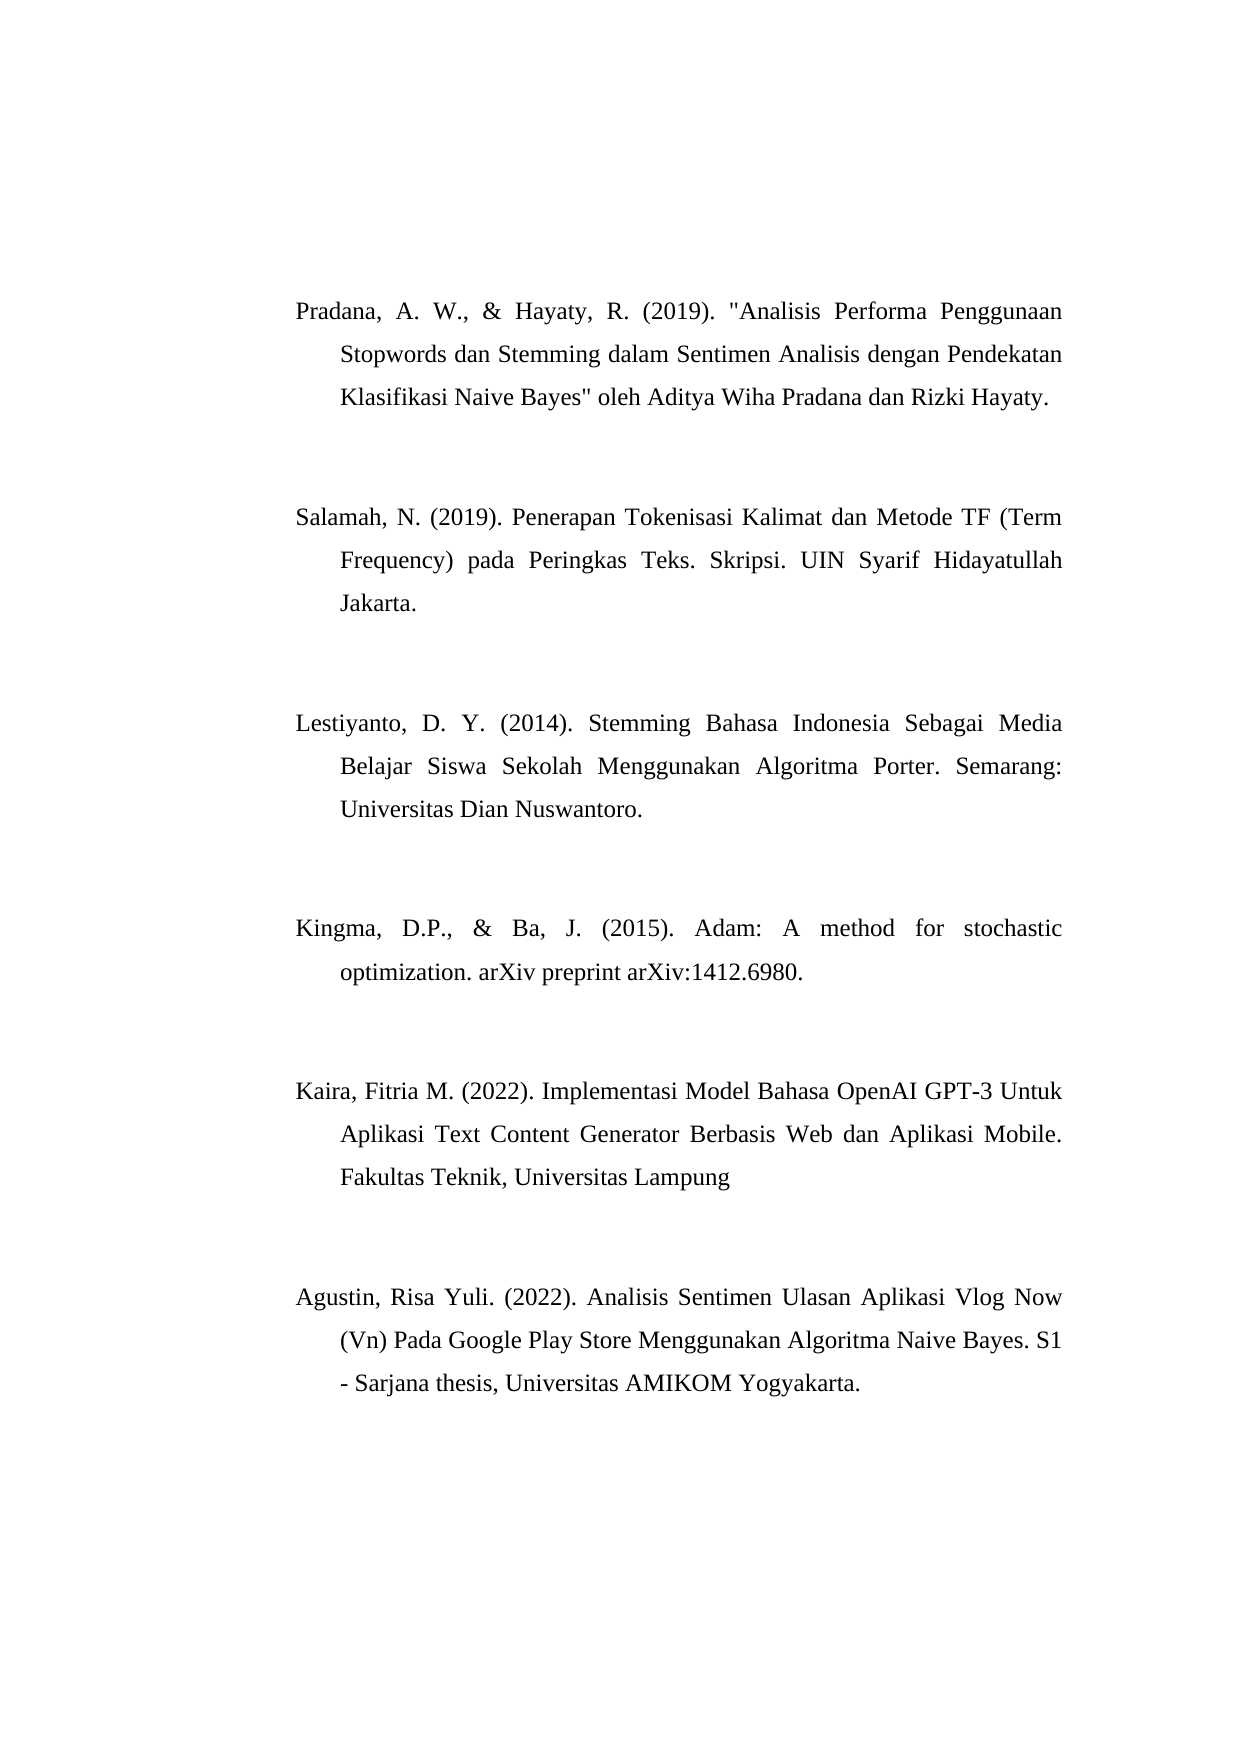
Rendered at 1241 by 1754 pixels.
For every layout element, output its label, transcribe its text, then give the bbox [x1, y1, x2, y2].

text Kaira, Fitria M. (2022). Implementasi Model Bahasa OpenAI GPT-3 Untuk Aplikasi Text Content Generator Berbasis Web dan Aplikasi Mobile. Fakultas Teknik, Universitas Lampung [295, 1076, 1063, 1191]
text Lestiyanto, D. Y. (2014). Stemming Bahasa Indonesia Sebagai Media Belajar Siswa Sekolah Menggunakan Algoritma Porter. Semarang: Universitas Dian Nuswantoro. [295, 708, 1063, 823]
text Agustin, Risa Yuli. (2022). Analisis Sentimen Ulasan Aplikasi Vlog Now (Vn) Pada Google Play Store Menggunakan Algoritma Naive Bayes. S1 - Sarjana thesis, Universitas AMIKOM Yogyakarta. [295, 1282, 1063, 1397]
text Kingma, D.P., & Ba, J. (2015). Adam: A method for stochastic optimization. arXiv preprint arXiv:1412.6980. [295, 913, 1063, 985]
text Pradana, A. W., & Hayaty, R. (2019). "Analisis Performa Penggunaan Stopwords dan Stemming dalam Sentimen Analisis dengan Pendekatan Klasifikasi Naive Bayes" oleh Aditya Wiha Pradana dan Rizki Hayaty. [295, 296, 1063, 411]
text Salamah, N. (2019). Penerapan Tokenisasi Kalimat dan Metode TF (Term Frequency) pada Peringkas Teks. Skripsi. UIN Syarif Hidayatullah Jakarta. [295, 502, 1063, 617]
